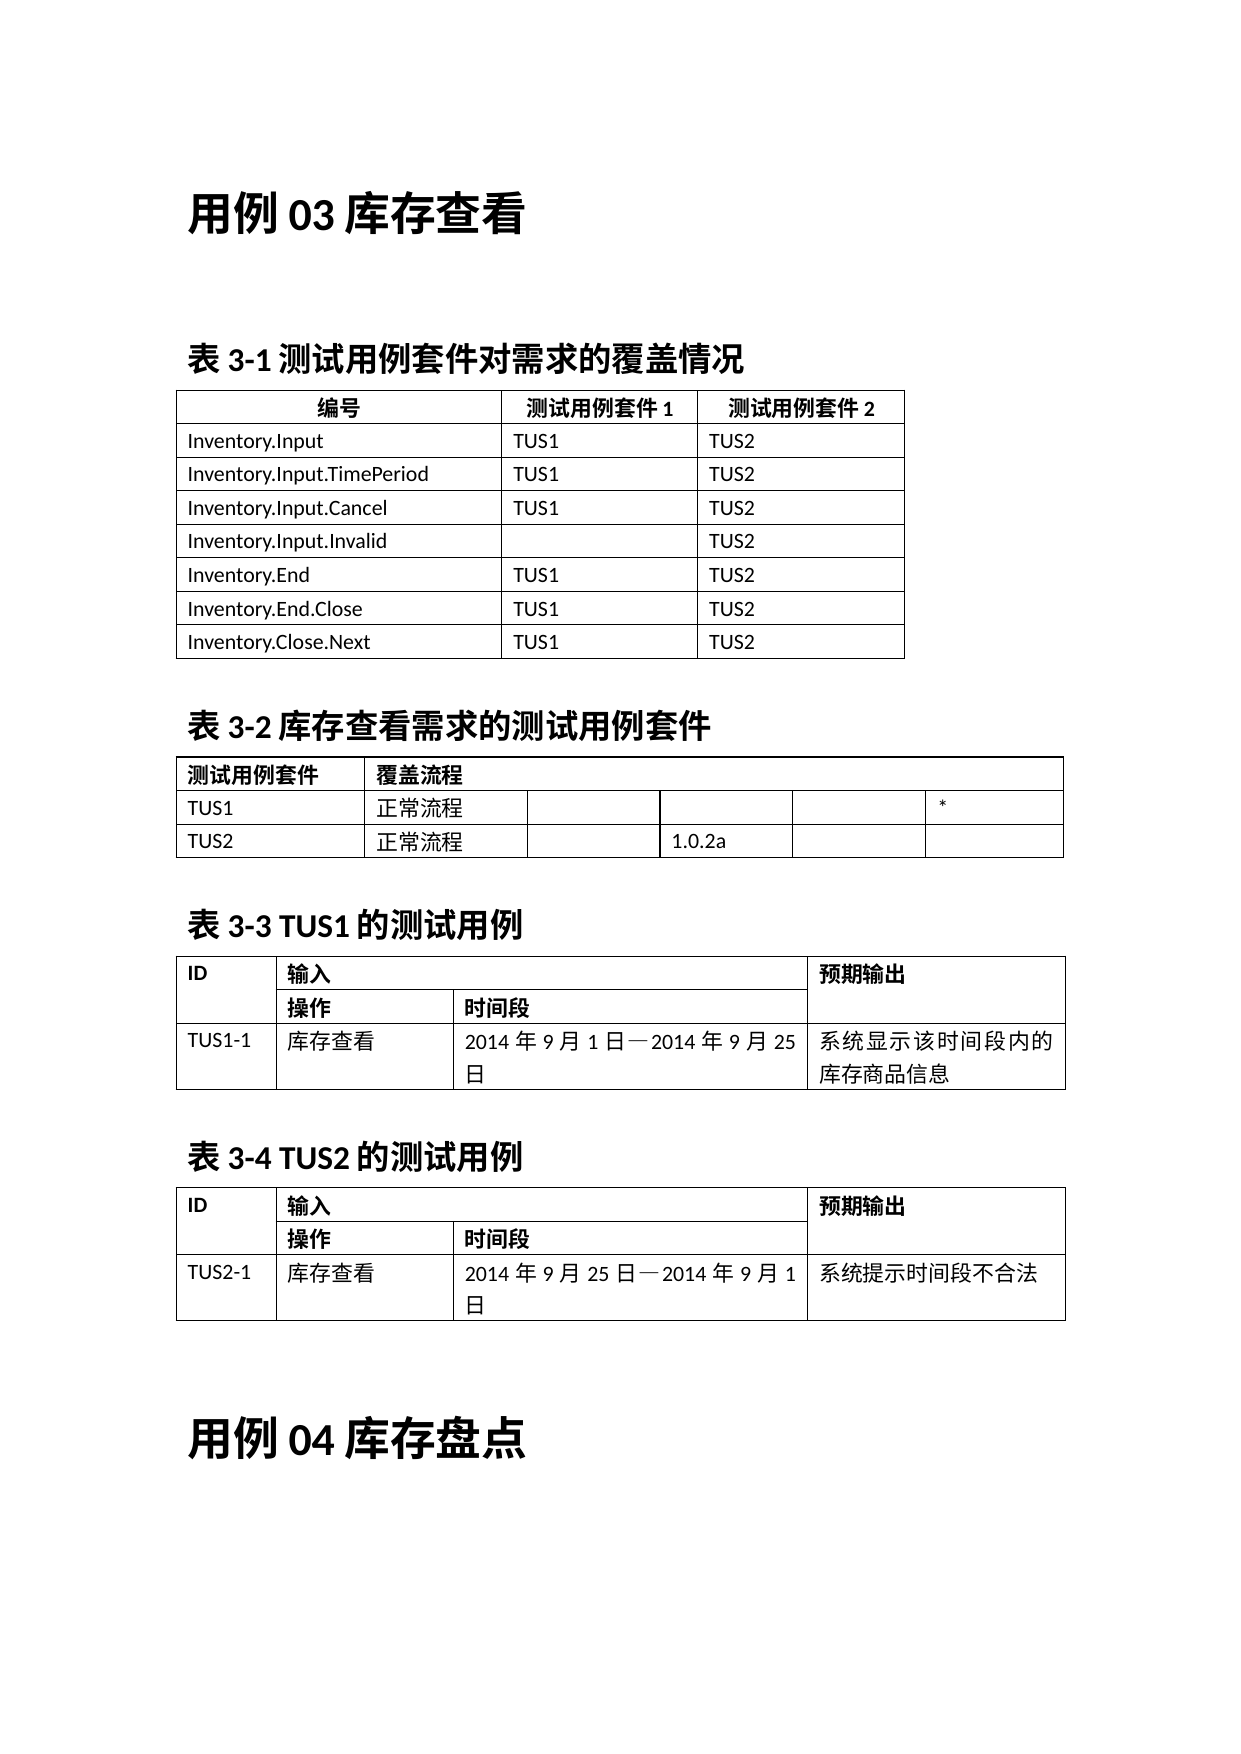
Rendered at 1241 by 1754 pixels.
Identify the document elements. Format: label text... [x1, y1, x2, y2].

table_cell TUS1-1 [177, 1024, 276, 1089]
table_cell [926, 825, 1063, 857]
table_cell Inventory.Close.Next [177, 625, 501, 658]
table_cell [661, 791, 792, 823]
table_cell TUS2-1 [177, 1255, 276, 1320]
text 表3-4 TUS2的测试用例 [187, 1122, 1053, 1187]
text 用例04库存盘点 [187, 1386, 1053, 1484]
table_header 预期输出 [808, 957, 1065, 1023]
table_header ID [177, 957, 276, 1023]
table_cell 系统提示时间段不合法 [808, 1255, 1065, 1320]
table_cell Inventory.End [177, 558, 501, 591]
table_cell 时间段 [454, 1222, 807, 1254]
table_header 测试用例套件2 [698, 391, 904, 423]
table_cell 操作 [277, 1222, 453, 1254]
table_cell 时间段 [454, 990, 807, 1023]
table_cell TUS1 [502, 424, 697, 457]
table_cell * [926, 791, 1063, 823]
table_cell 正常流程 [365, 825, 527, 857]
table_cell TUS1 [502, 458, 697, 490]
table_cell TUS2 [177, 825, 364, 857]
table_cell TUS1 [502, 491, 697, 524]
table_header 测试用例套件1 [502, 391, 697, 423]
table_cell TUS1 [502, 558, 697, 591]
table_cell TUS2 [698, 592, 904, 624]
table_cell 库存查看 [277, 1255, 453, 1320]
text 用例03库存查看 [187, 162, 1053, 259]
table_cell [793, 791, 925, 823]
table_header 测试用例套件 [177, 758, 364, 790]
table_cell 2014年9月25日—2014年9月1日 [454, 1255, 807, 1320]
table_cell TUS1 [502, 625, 697, 658]
table_cell TUS2 [698, 525, 904, 557]
table_cell Inventory.Input.Cancel [177, 491, 501, 524]
table_cell TUS2 [698, 424, 904, 457]
table_cell 操作 [277, 990, 453, 1023]
table_header 输入 [277, 957, 807, 989]
table_cell Inventory.End.Close [177, 592, 501, 624]
table_cell 1.0.2a [661, 825, 792, 857]
table_cell 2014年9月1日—2014年9月25日 [454, 1024, 807, 1089]
table_cell 正常流程 [365, 791, 527, 823]
table_cell TUS2 [698, 458, 904, 490]
table_cell [528, 791, 659, 823]
table_header 输入 [277, 1188, 807, 1221]
table_cell Inventory.Input [177, 424, 501, 457]
table_cell [502, 525, 697, 557]
table_header ID [177, 1188, 276, 1254]
table_cell TUS2 [698, 625, 904, 658]
text 表3-3 TUS1的测试用例 [187, 891, 1053, 956]
text 表3-2库存查看需求的测试用例套件 [187, 691, 1053, 756]
text 表3-1测试用例套件对需求的覆盖情况 [187, 324, 1053, 389]
table_cell Inventory.Input.TimePeriod [177, 458, 501, 490]
table_cell 库存查看 [277, 1024, 453, 1089]
table_header 覆盖流程 [365, 758, 1063, 790]
table_cell Inventory.Input.Invalid [177, 525, 501, 557]
table_cell 系统显示该时间段内的库存商品信息 [808, 1024, 1065, 1089]
table_cell [528, 825, 659, 857]
table_cell TUS1 [502, 592, 697, 624]
table_header 编号 [177, 391, 501, 423]
table_cell TUS2 [698, 491, 904, 524]
table_cell TUS2 [698, 558, 904, 591]
table_cell [793, 825, 925, 857]
table_header 预期输出 [808, 1188, 1065, 1254]
table_cell TUS1 [177, 791, 364, 823]
